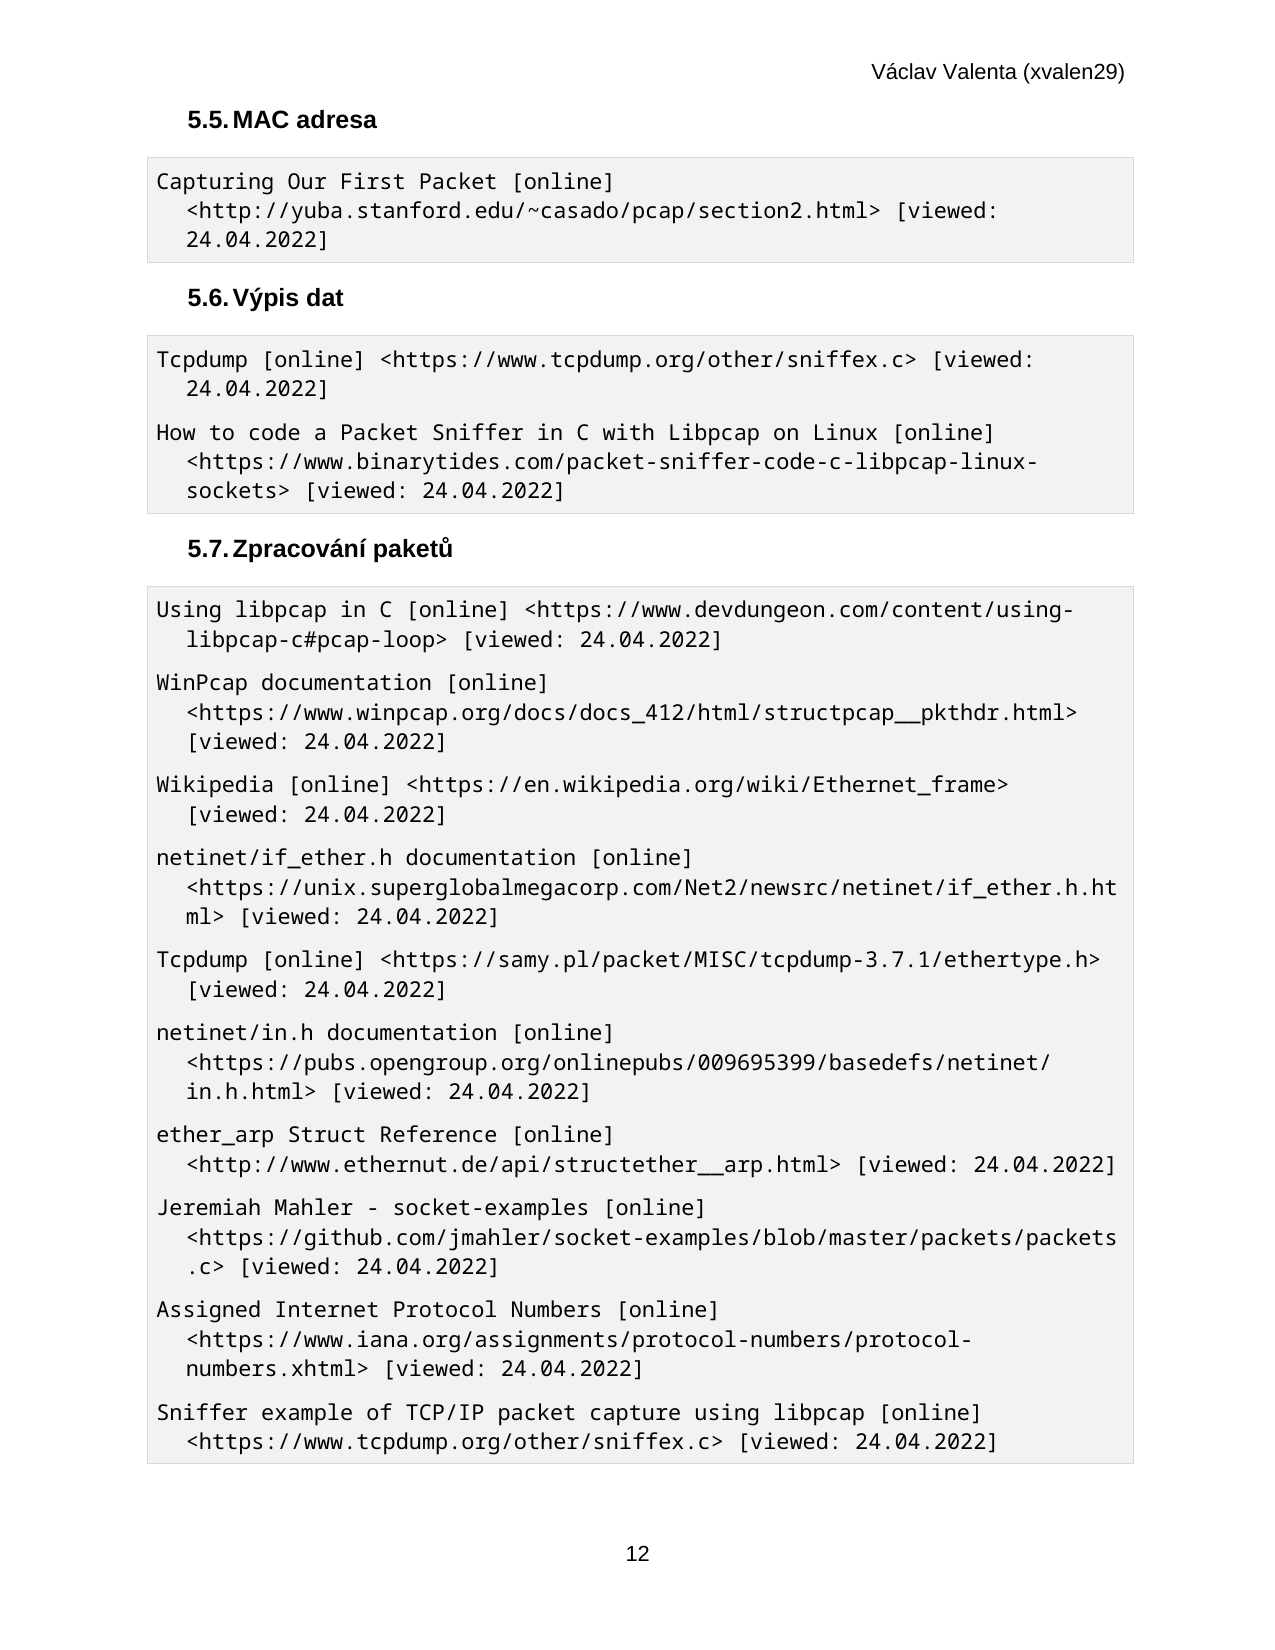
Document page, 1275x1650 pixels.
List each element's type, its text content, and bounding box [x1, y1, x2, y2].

subtitle MAC adresa [187, 105, 1125, 134]
text Jeremiah Mahler - socket-examples [online] <https://github.com/jmahler/socket-examples/blob/master/packets/packets.c> [viewed: 24.04.2022] [148, 1184, 1133, 1280]
text Capturing Our First Packet [online] <http://yuba.stanford.edu/~casado/pcap/section2.html> [viewed: 24.04.2022] [148, 158, 1133, 262]
subtitle Výpis dat [187, 283, 1125, 312]
text Tcpdump [online] <https://samy.pl/packet/MISC/tcpdump-3.7.1/ethertype.h> [viewed: 24.04.2022] [148, 936, 1133, 1003]
text Wikipedia [online] <https://en.wikipedia.org/wiki/Ethernet_frame> [viewed: 24.04.2022] [148, 761, 1133, 828]
text netinet/in.h documentation [online] <https://pubs.opengroup.org/onlinepubs/009695399/basedefs/netinet/in.h.html> [viewed: 24.04.2022] [148, 1009, 1133, 1105]
subtitle Zpracování paketů [187, 534, 1125, 563]
text Using libpcap in C [online] <https://www.devdungeon.com/content/using-libpcap-c#pcap-loop> [viewed: 24.04.2022] [148, 587, 1133, 653]
text Assigned Internet Protocol Numbers [online] <https://www.iana.org/assignments/protocol-numbers/protocol-numbers.xhtml> [viewed: 24.04.2022] [148, 1286, 1133, 1382]
text Tcpdump [online] <https://www.tcpdump.org/other/sniffex.c> [viewed: 24.04.2022] [148, 336, 1133, 402]
text ether_arp Struct Reference [online] <http://www.ethernut.de/api/structether__arp.html> [viewed: 24.04.2022] [148, 1111, 1133, 1178]
text netinet/if_ether.h documentation [online] <https://unix.superglobalmegacorp.com/Net2/newsrc/netinet/if_ether.h.html> [viewed: 24.04.2022] [148, 834, 1133, 930]
text WinPcap documentation [online] <https://www.winpcap.org/docs/docs_412/html/structpcap__pkthdr.html> [viewed: 24.04.2022] [148, 659, 1133, 755]
text How to code a Packet Sniffer in C with Libpcap on Linux [online] <https://www.binarytides.com/packet-sniffer-code-c-libpcap-linux-sockets> [viewed: 24.04.2022] [148, 408, 1133, 513]
text Sniffer example of TCP/IP packet capture using libpcap [online] <https://www.tcpdump.org/other/sniffex.c> [viewed: 24.04.2022] [148, 1388, 1133, 1463]
